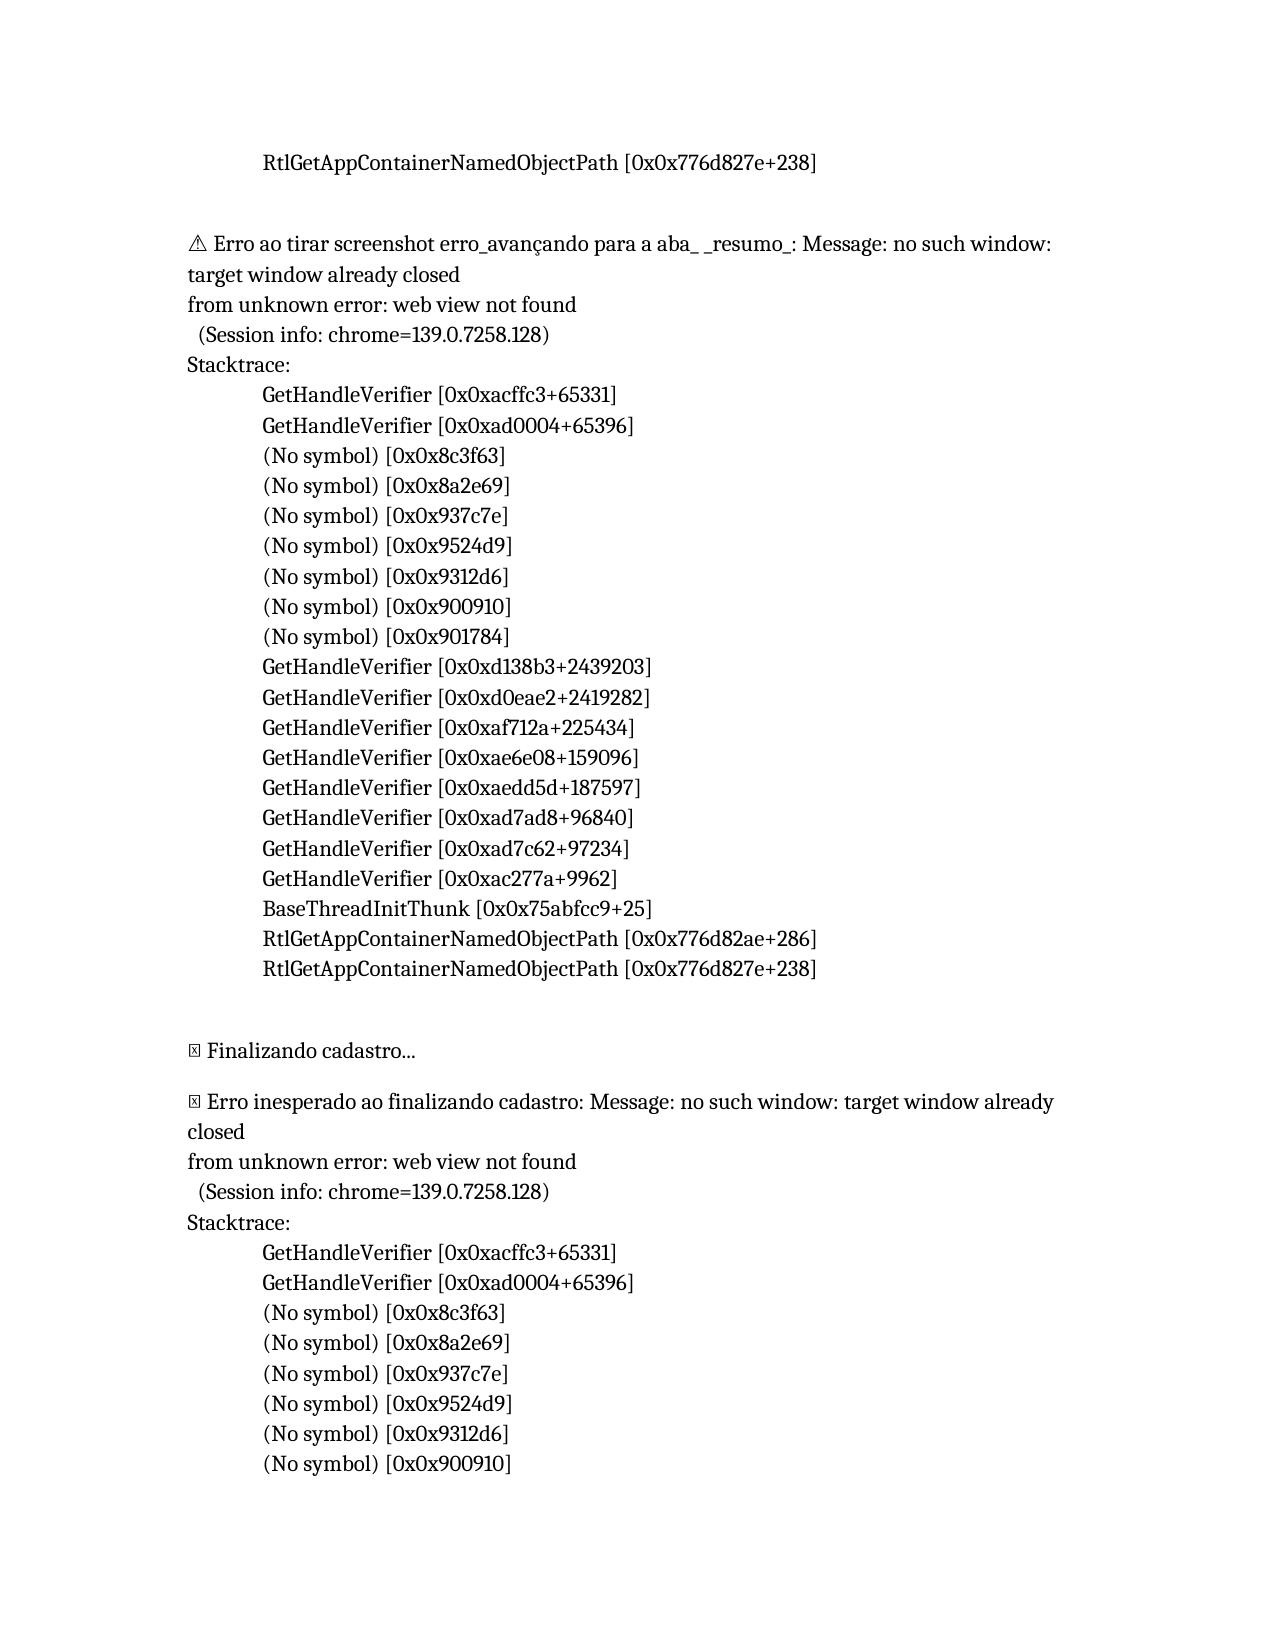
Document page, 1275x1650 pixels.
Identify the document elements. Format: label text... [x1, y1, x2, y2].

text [187, 150, 1087, 207]
text 🔄 Finalizando cadastro... [187, 1037, 1087, 1064]
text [187, 1088, 1087, 1477]
text ⚠️ Erro ao tirar screenshot erro_avançando para a aba_ _resumo_: Message: no such window: target window already closed from unknown error: web view not found (Session info: chrome=139.0.7258.128) Stacktrace: GetHandleVerifier [0x0xacffc3+65331] GetHandleVerifier [0x0xad0004+65396] (No symbol) [0x0x8c3f63] (No symbol) [0x0x8a2e69] (No symbol) [0x0x937c7e] (No symbol) [0x0x9524d9] (No symbol) [0x0x9312d6] (No symbol) [0x0x900910] (No symbol) [0x0x901784] GetHandleVerifier [0x0xd138b3+2439203] GetHandleVerifier [0x0xd0eae2+2419282] GetHandleVerifier [0x0xaf712a+225434] GetHandleVerifier [0x0xae6e08+159096] GetHandleVerifier [0x0xaedd5d+187597] GetHandleVerifier [0x0xad7ad8+96840] GetHandleVerifier [0x0xad7c62+97234] GetHandleVerifier [0x0xac277a+9962] BaseThreadInitThunk [0x0x75abfcc9+25] RtlGetAppContainerNamedObjectPath [0x0x776d82ae+286] RtlGetAppContainerNamedObjectPath [0x0x776d827e+238] [187, 231, 1087, 1013]
